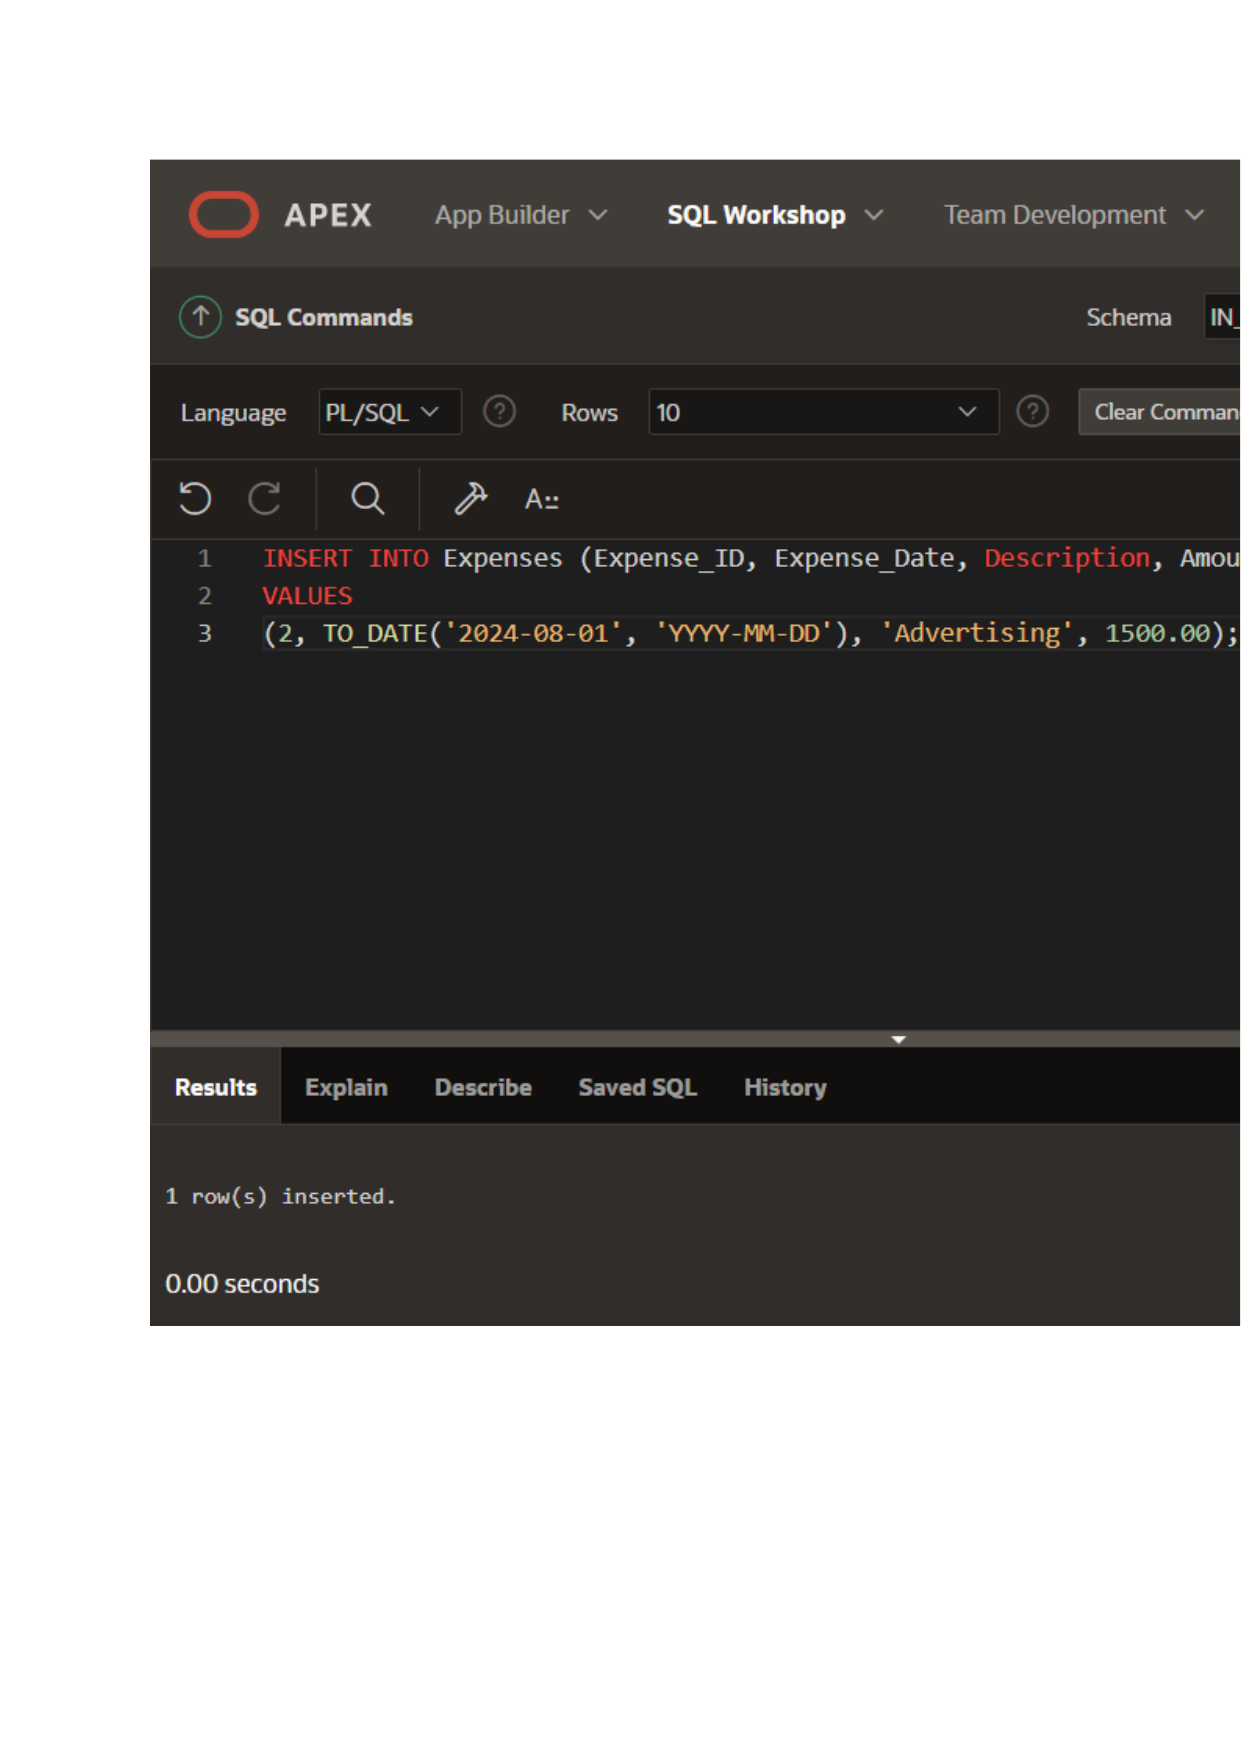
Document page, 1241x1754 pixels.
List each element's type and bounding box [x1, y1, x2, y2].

picture [150, 150, 1241, 1326]
